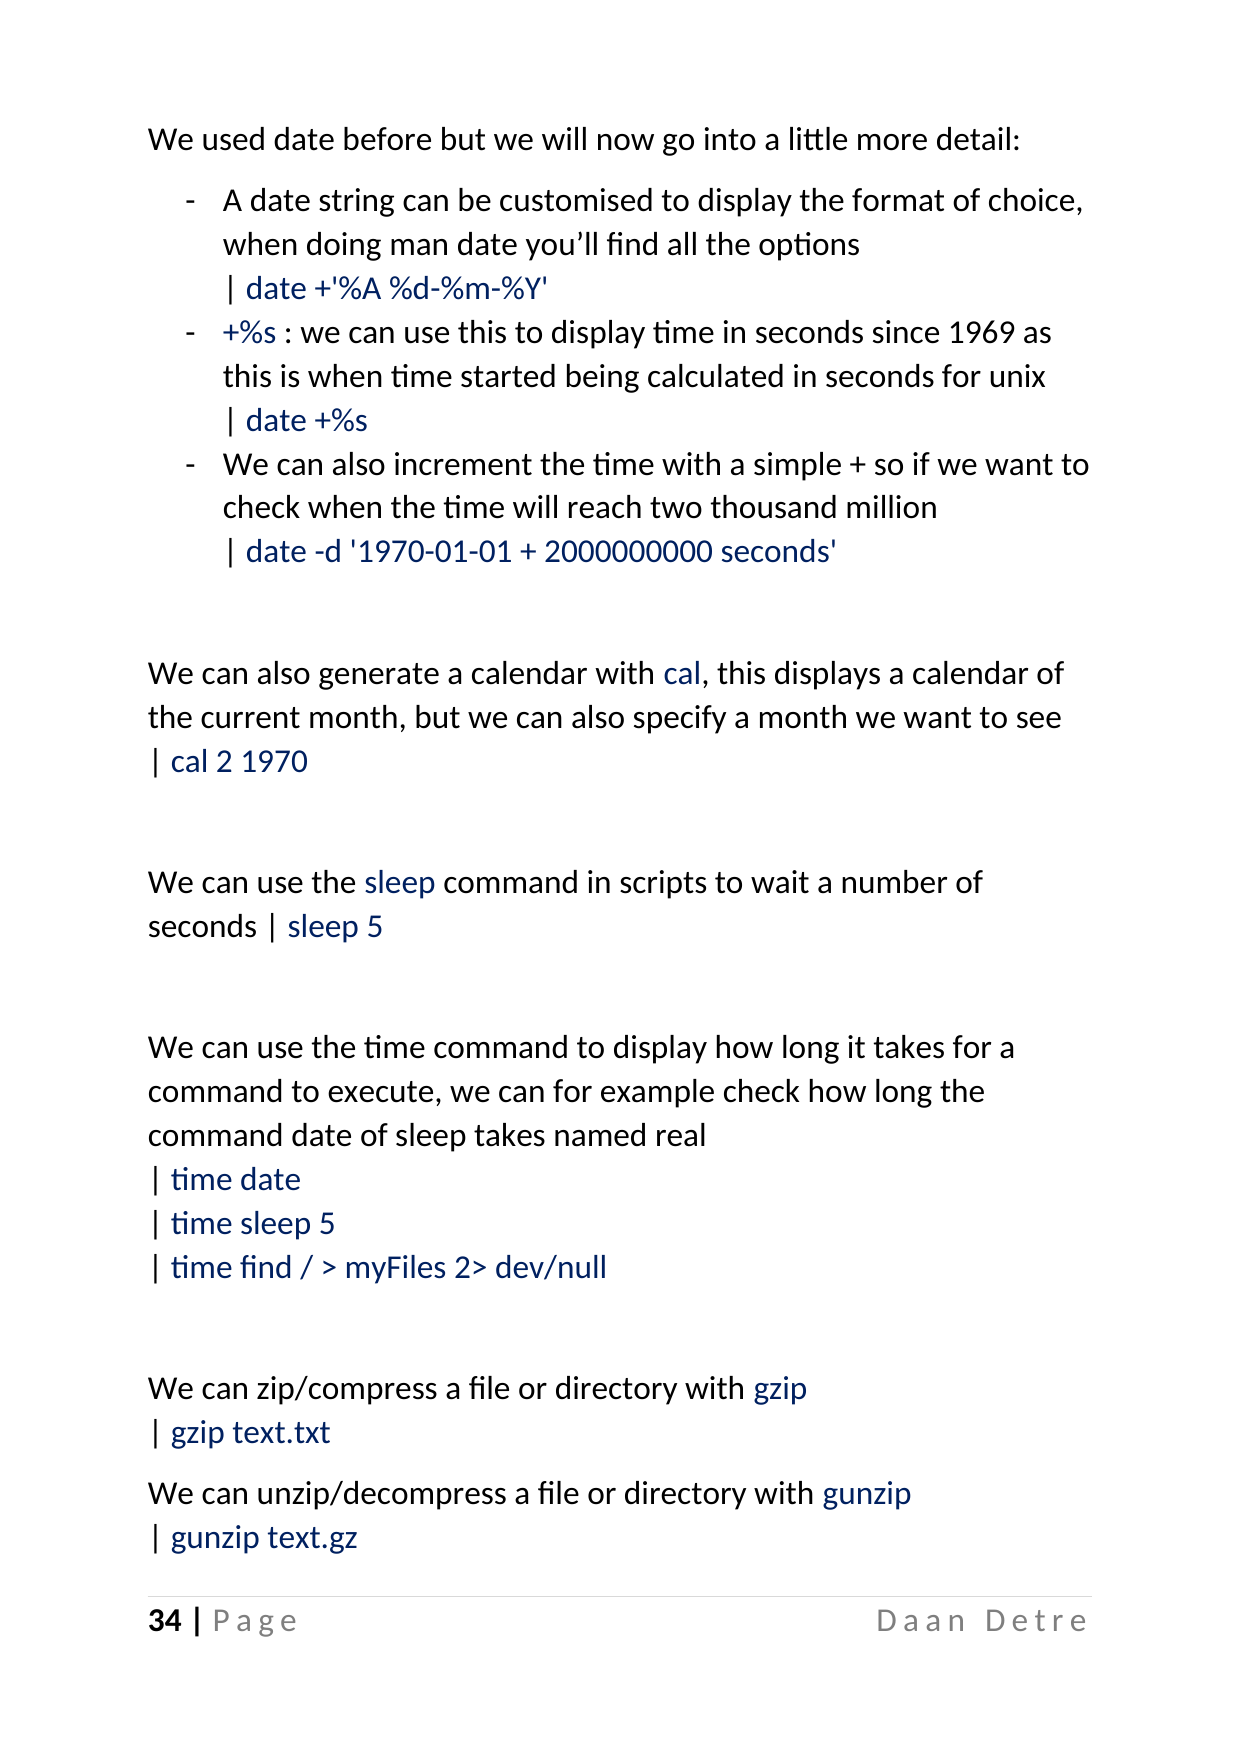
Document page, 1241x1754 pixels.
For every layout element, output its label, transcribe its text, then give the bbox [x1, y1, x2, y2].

list We can also increment the time with a simple + so if we want to check when the time will reach two thousand million | date -d '1970-01-01 + 2000000000 seconds' [185, 442, 1092, 571]
text We can also generate a calendar with cal, this displays a calendar of the current month, but we can also specify a month we want to see | cal 2 1970 [148, 652, 1092, 780]
list +%s : we can use this to display time in seconds since 1969 as this is when time started being calculated in seconds for unix | date +%s [185, 311, 1092, 439]
text We can unzip/decompress a file or directory with gunzip | gunzip text.gz [148, 1472, 1092, 1556]
text We can use the time command to display how long it takes for a command to execute, we can for example check how long the command date of sleep takes named real | time date | time sleep 5 | time find / > myFiles 2> dev/null [148, 1026, 1092, 1287]
list A date string can be customised to display the format of choice, when doing man date you’ll find all the options | date +'%A %d-%m-%Y' [185, 179, 1092, 307]
text We can zip/compress a file or directory with gzip | gzip text.txt [148, 1367, 1092, 1452]
text We used date before but we will now go into a little more detail: [148, 118, 1092, 159]
text We can use the sleep command in scripts to wait a number of seconds | sleep 5 [148, 861, 1092, 946]
